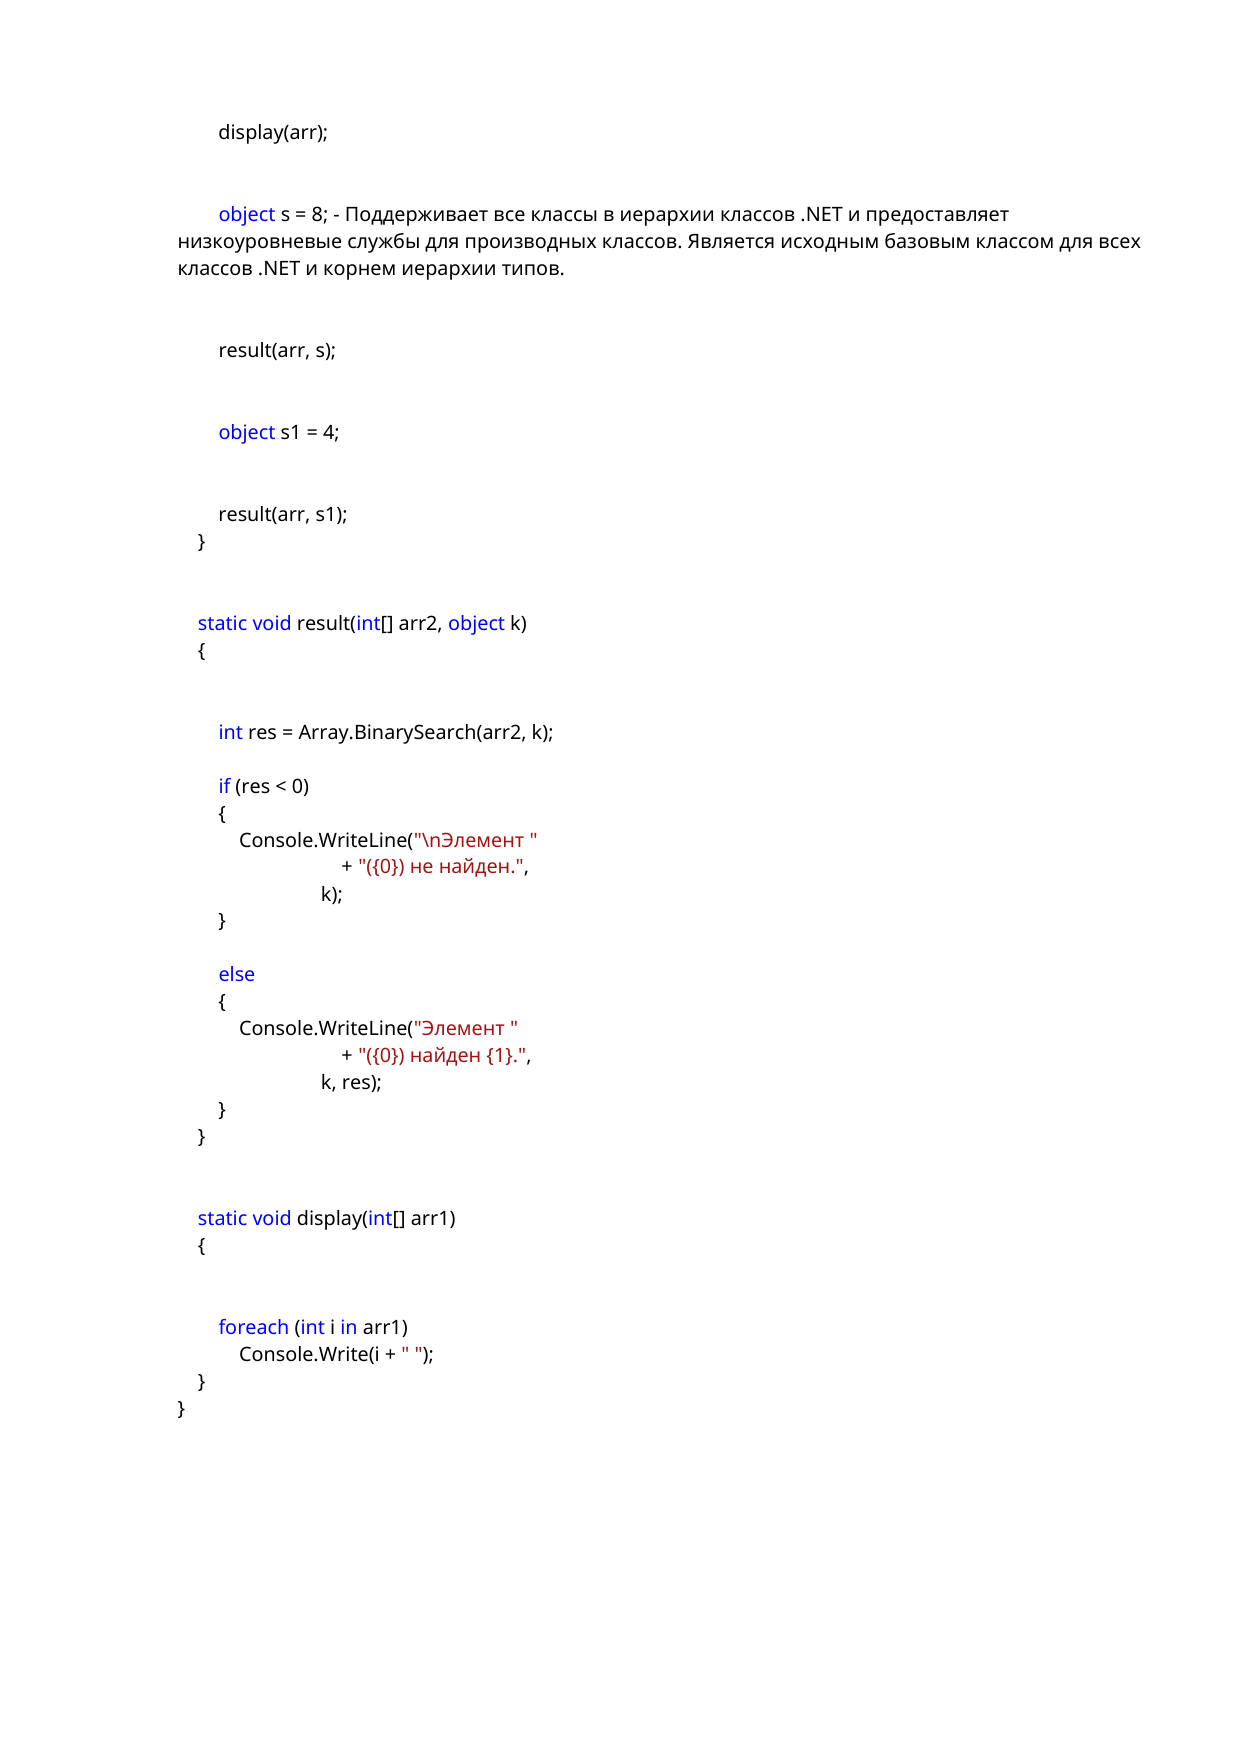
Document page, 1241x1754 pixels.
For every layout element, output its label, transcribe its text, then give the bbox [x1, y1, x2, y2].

text Console.WriteLine("\nЭлемент " [177, 826, 1152, 853]
text if (res < 0) [177, 772, 1152, 799]
text + "({0}) найден {1}.", [177, 1042, 1152, 1069]
text Console.Write(i + " "); [177, 1341, 1152, 1367]
text } [177, 1367, 1152, 1394]
text { [177, 1232, 1152, 1258]
text else [177, 961, 1152, 988]
text + "({0}) не найден.", [177, 853, 1152, 880]
text static void result(int[] arr2, object k) [177, 609, 1152, 636]
text object s1 = 4; [177, 418, 1152, 445]
text foreach (int i in arr1) [177, 1313, 1152, 1341]
text { [177, 988, 1152, 1015]
text } [177, 527, 1152, 554]
text } [177, 1394, 1152, 1421]
text } [177, 1123, 1152, 1149]
text Console.WriteLine("Элемент " [177, 1015, 1152, 1042]
text result(arr, s); [177, 336, 1152, 363]
text k, res); [177, 1069, 1152, 1096]
text display(arr); [177, 118, 1152, 145]
text static void display(int[] arr1) [177, 1204, 1152, 1232]
text result(arr, s1); [177, 500, 1152, 527]
text { [177, 799, 1152, 826]
text } [177, 1096, 1152, 1123]
text } [177, 907, 1152, 934]
text { [177, 636, 1152, 663]
text int res = Array.BinarySearch(arr2, k); [177, 718, 1152, 745]
text object s = 8; - Поддерживает все классы в иерархии классов .NET и предоставляет низкоуровневые службы для производных классов. Является исходным базовым классом для всех классов .NET и корнем иерархии типов. [177, 200, 1152, 281]
text k); [177, 880, 1152, 907]
